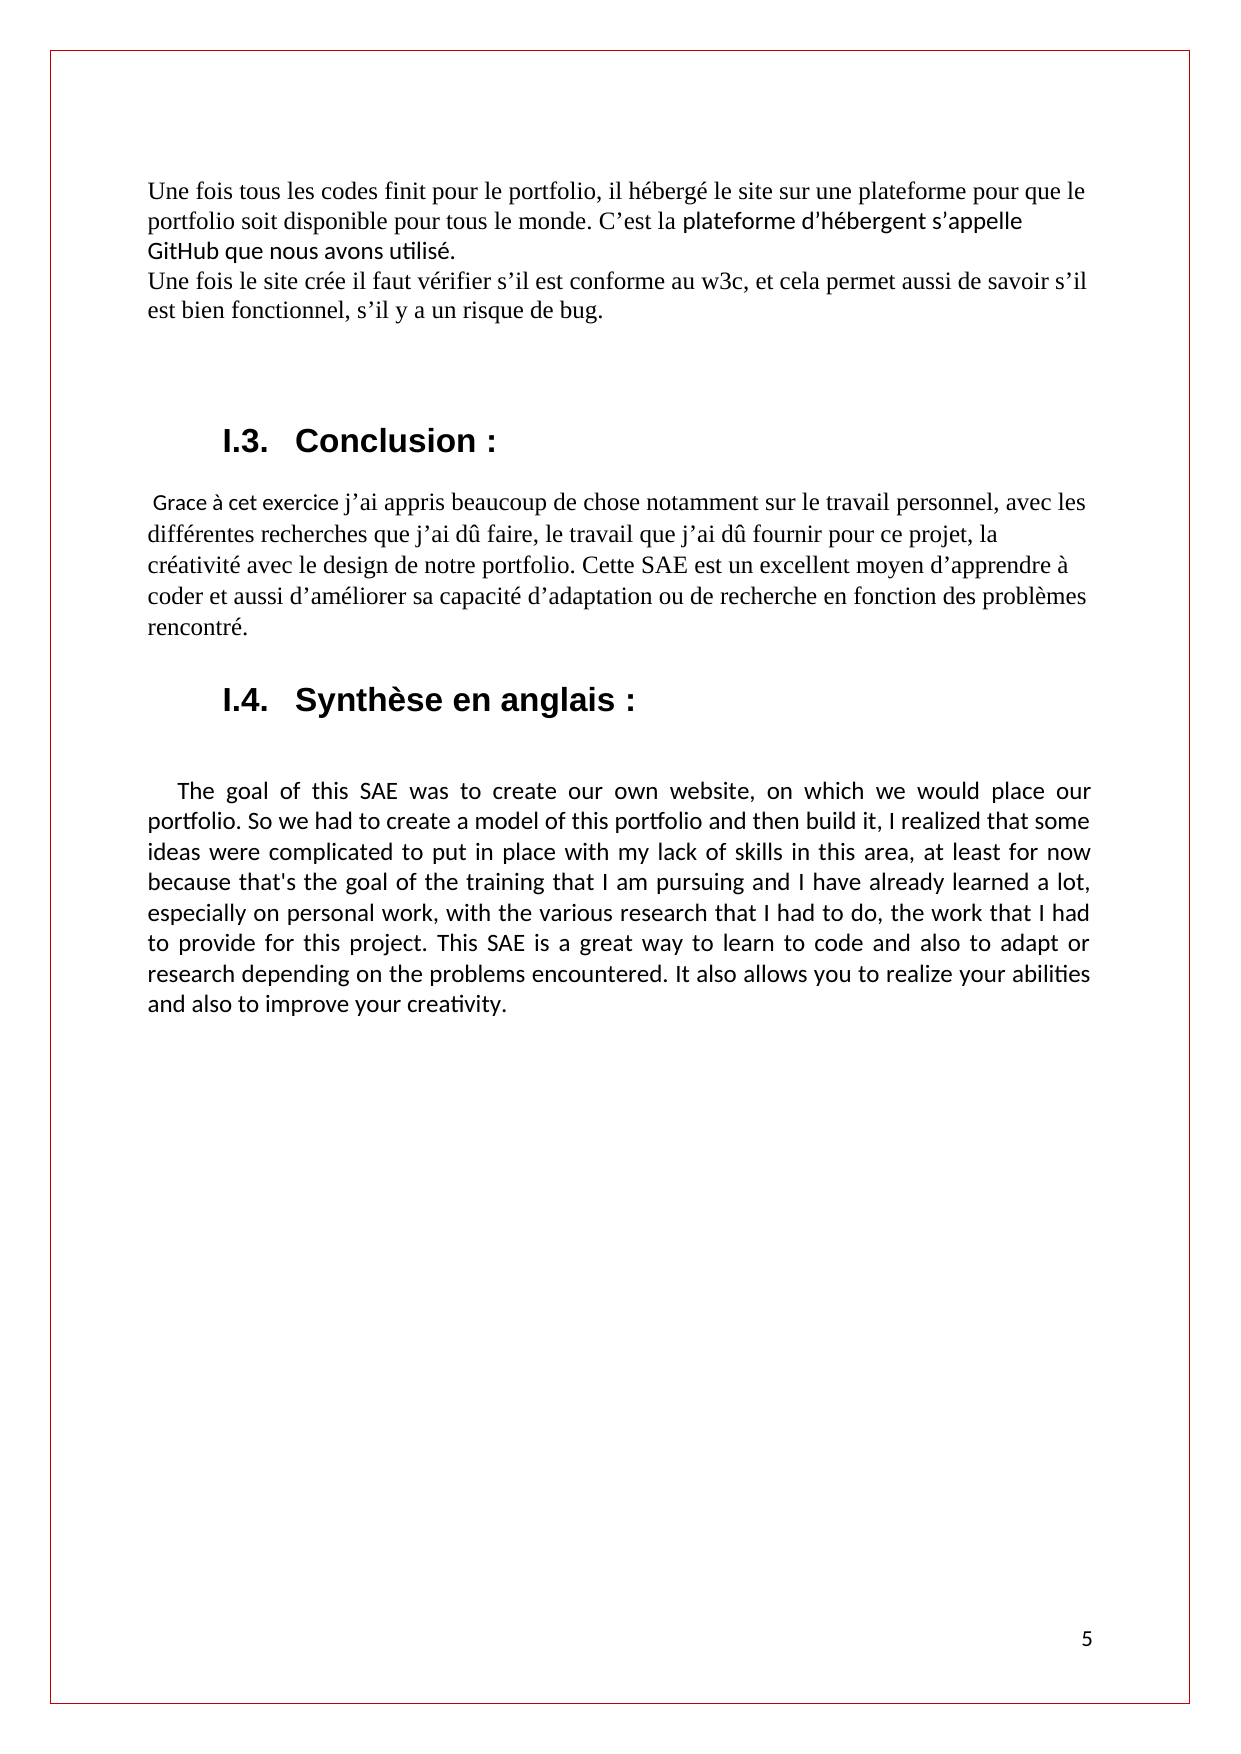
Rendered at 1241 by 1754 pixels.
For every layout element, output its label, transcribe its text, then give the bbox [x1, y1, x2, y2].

text Une fois le site crée il faut vérifier s’il est conforme au w3c, et cela permet aussi de savoir s’il est bien fonctionnel, s’il y a un risque de bug. [147, 266, 1093, 323]
text Conclusion : [222, 421, 1093, 459]
text Synthèse en anglais : [222, 680, 1093, 719]
text Une fois tous les codes finit pour le portfolio, il hébergé le site sur une plateforme pour que le portfolio soit disponible pour tous le monde. C’est la plateforme d’hébergent s’appelle GitHub que nous avons utilisé. [147, 176, 1093, 266]
text The goal of this SAE was to create our own website, on which we would place our portfolio. So we had to create a model of this portfolio and then build it, I realized that some ideas were complicated to put in place with my lack of skills in this area, at least for now because that's the goal of the training that I am pursuing and I have already learned a lot, especially on personal work, with the various research that I had to do, the work that I had to provide for this project. This SAE is a great way to learn to code and also to adapt or research depending on the problems encountered. It also allows you to realize your abilities and also to improve your creativity. [147, 775, 1093, 1019]
text Grace à cet exercice j’ai appris beaucoup de chose notamment sur le travail personnel, avec les différentes recherches que j’ai dû faire, le travail que j’ai dû fournir pour ce projet, la créativité avec le design de notre portfolio. Cette SAE est un excellent moyen d’apprendre à coder et aussi d’améliorer sa capacité d’adaptation ou de recherche en fonction des problèmes rencontré. [147, 487, 1093, 641]
